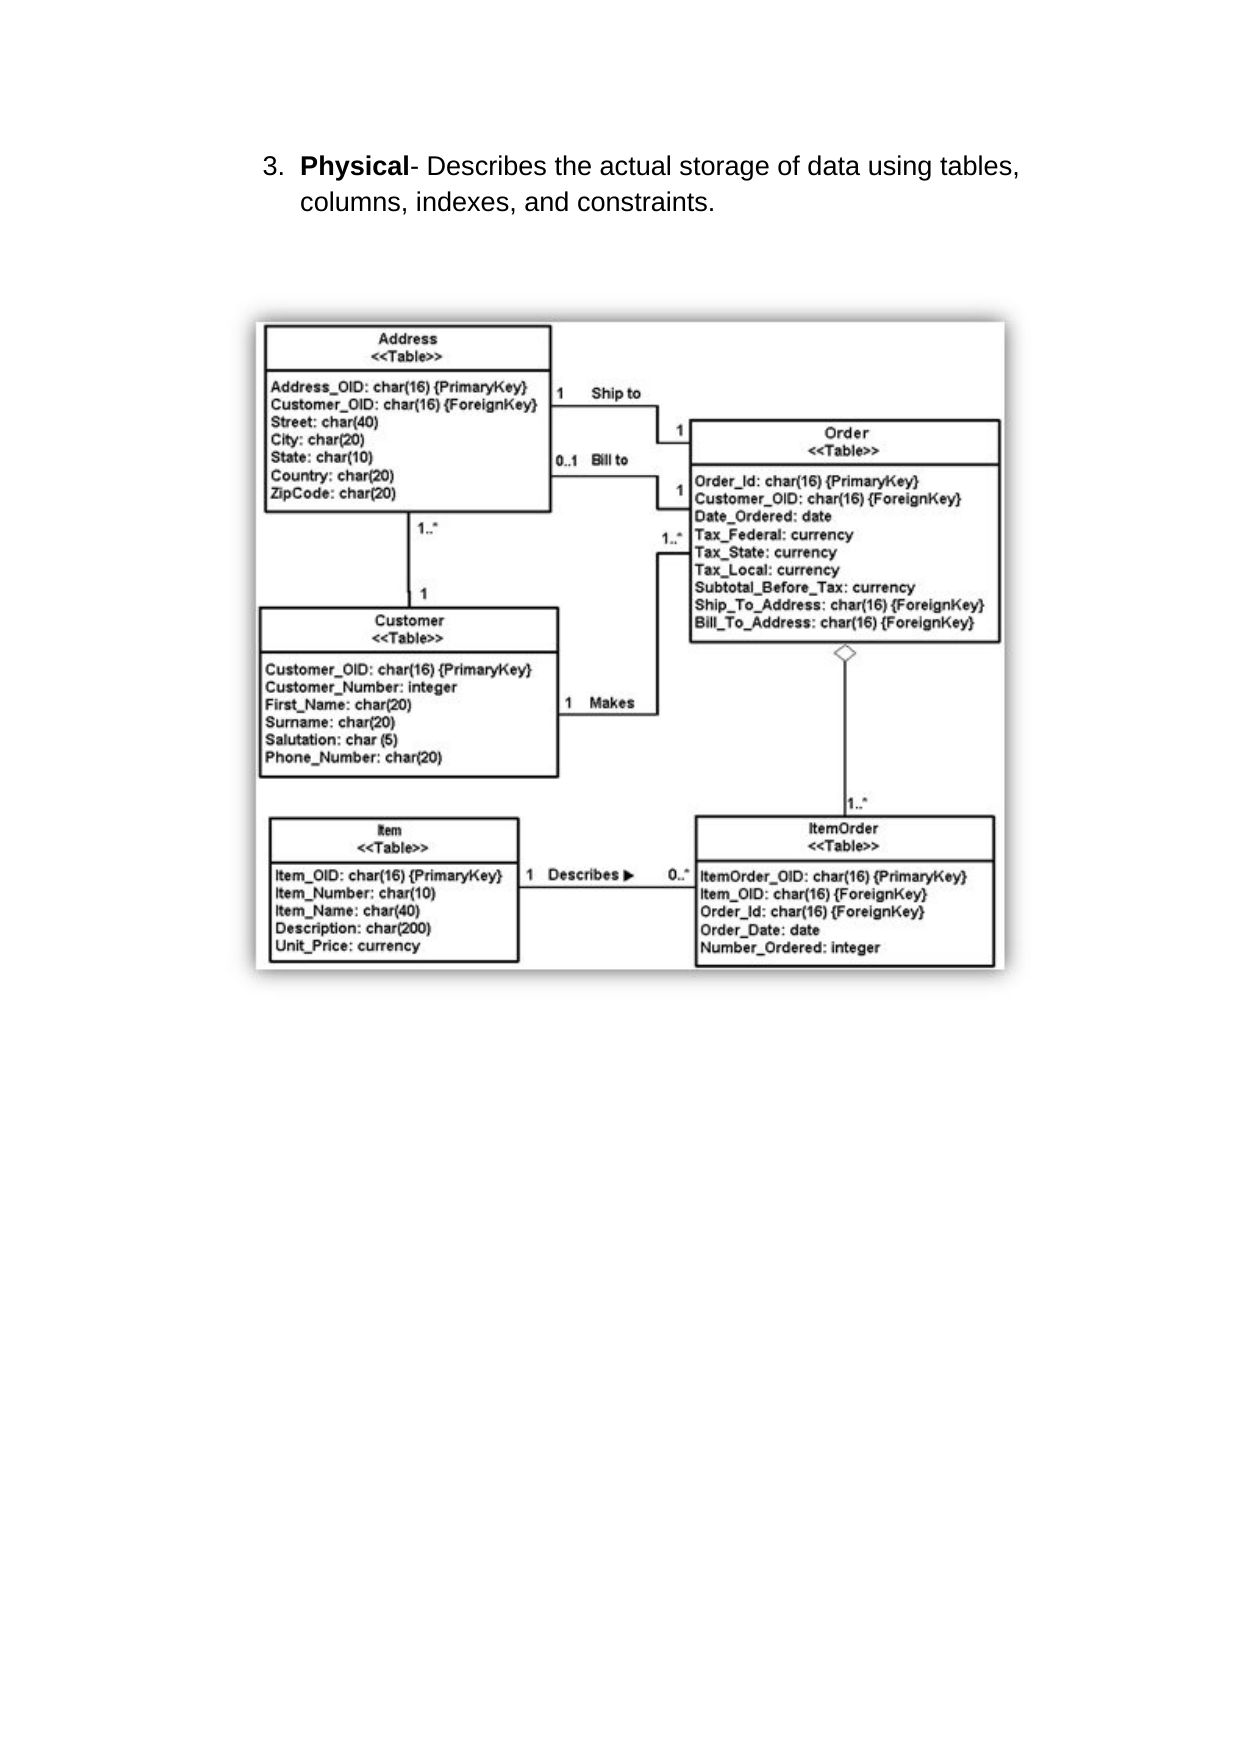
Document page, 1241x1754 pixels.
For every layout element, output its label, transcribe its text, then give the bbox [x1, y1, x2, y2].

list Physical- Describes the actual storage of data using tables, columns, indexes, and constraints. [262, 150, 1090, 217]
picture [225, 291, 1036, 1001]
